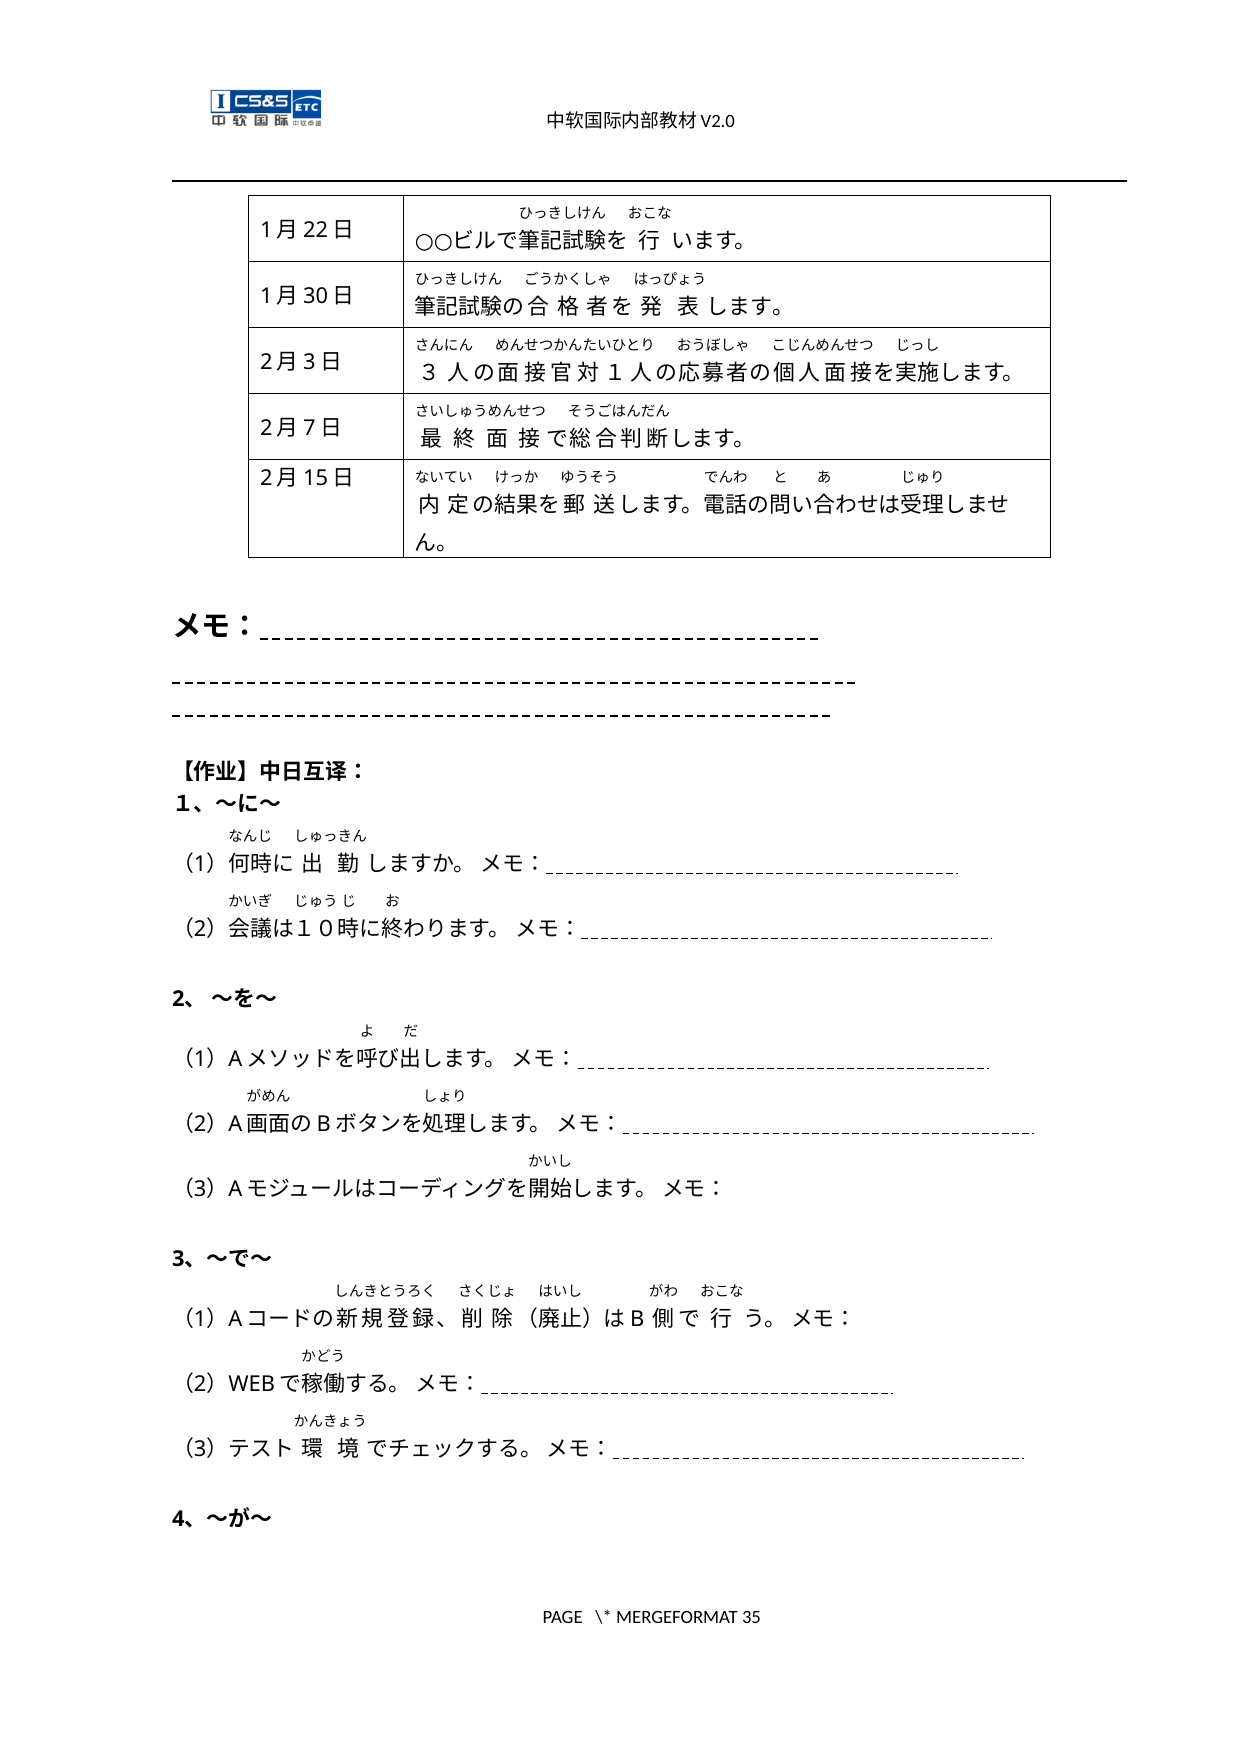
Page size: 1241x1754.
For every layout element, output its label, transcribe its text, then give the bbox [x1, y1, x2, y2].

text （1）にしますか。 メモ： [172, 818, 1127, 883]
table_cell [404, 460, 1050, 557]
text 3、～で～ [172, 1241, 1127, 1273]
text （1）Aメソッドをびします。 メモ： [172, 1013, 1127, 1078]
text １、～に～ [172, 786, 1127, 818]
text （3）テストでチェックする。 メモ： [172, 1403, 1127, 1468]
text （2）はにわります。 メモ： [172, 883, 1127, 948]
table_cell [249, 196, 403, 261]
text 2、 ～を～ [172, 981, 1127, 1013]
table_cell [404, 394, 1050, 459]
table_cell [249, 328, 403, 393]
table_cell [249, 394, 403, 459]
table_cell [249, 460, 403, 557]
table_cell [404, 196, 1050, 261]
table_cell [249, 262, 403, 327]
text （1）Aコードの、（）はBでう。 メモ： [172, 1273, 1127, 1338]
text 【作业】中日互译： [172, 753, 1127, 786]
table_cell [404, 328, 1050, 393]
text （3）Aモジュールはコーディングをします。 メモ： [172, 1143, 1127, 1208]
text メモ： [172, 591, 1127, 656]
picture [209, 88, 322, 127]
text （2）AのBボタンをします。 メモ： [172, 1078, 1127, 1143]
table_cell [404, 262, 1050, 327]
text 4、～が～ [172, 1501, 1127, 1533]
text （2）WEBでする。 メモ： [172, 1338, 1127, 1403]
